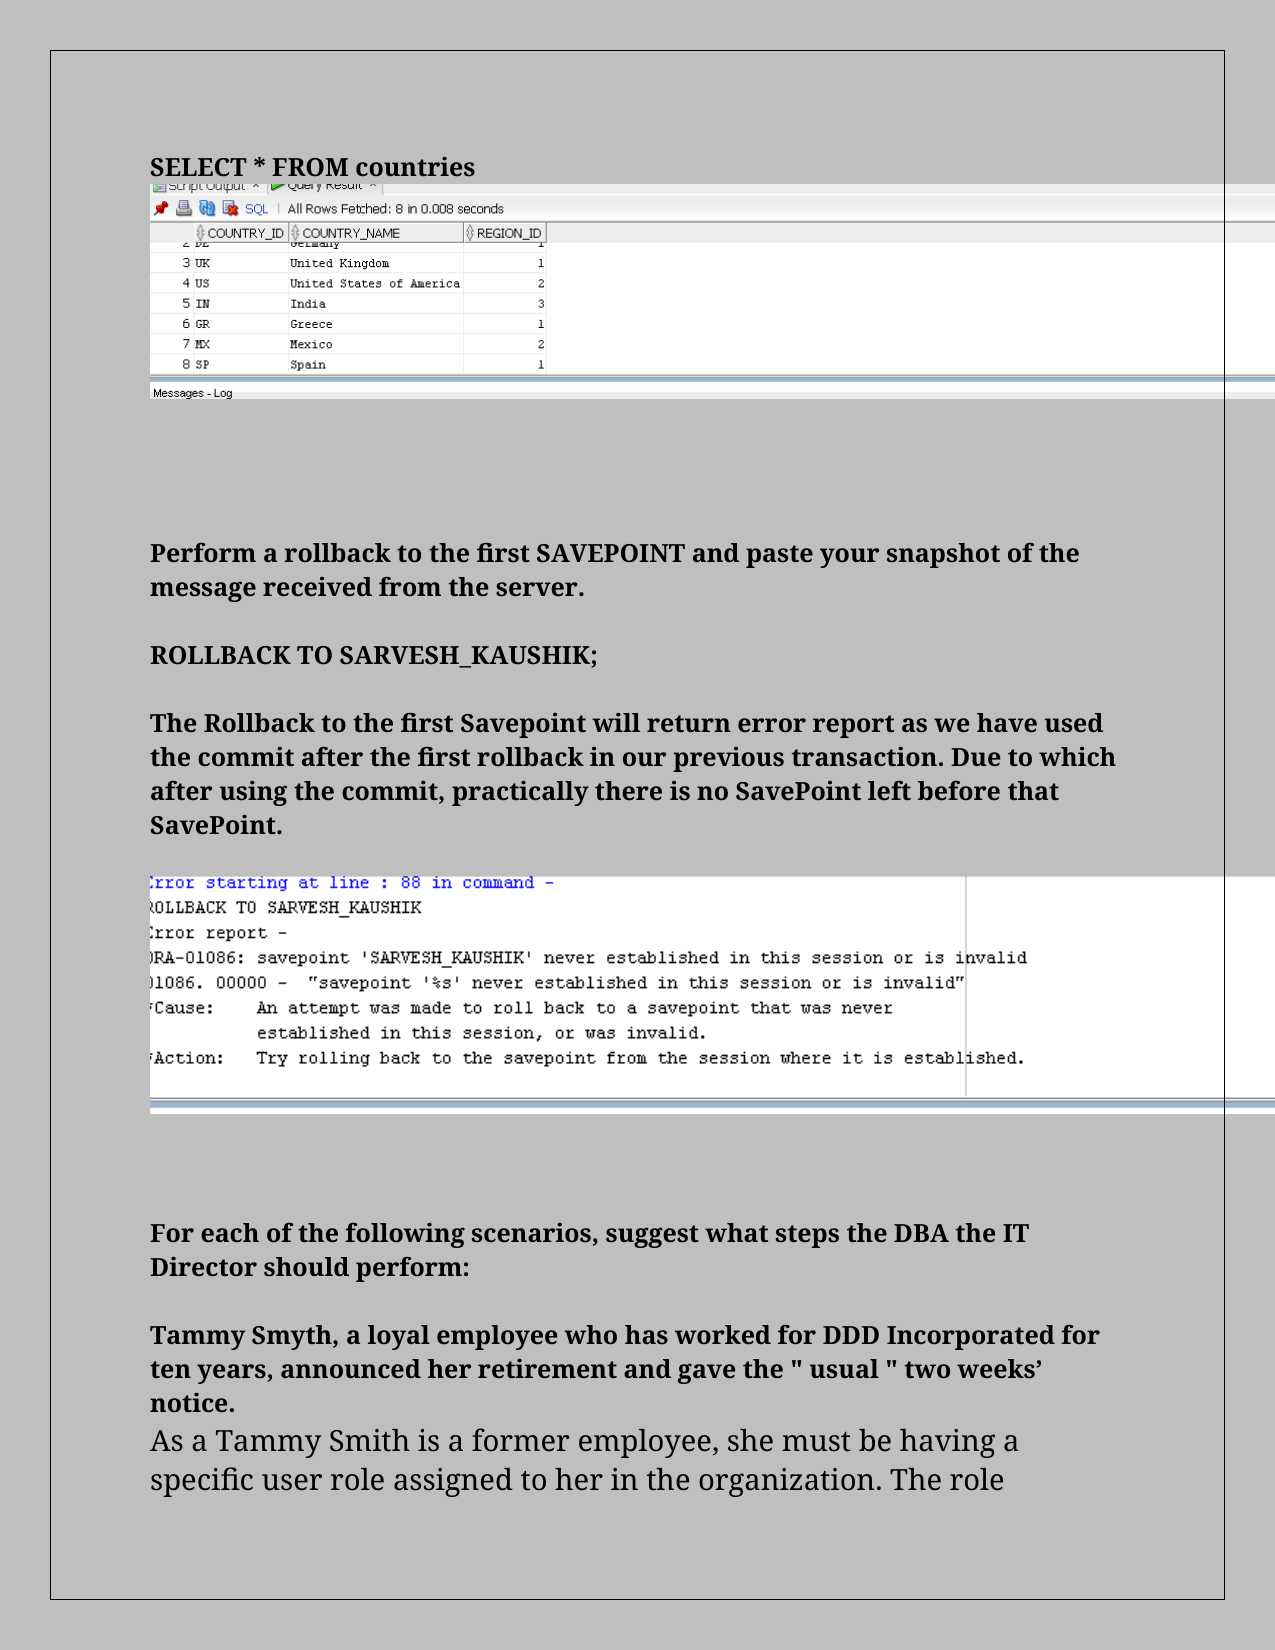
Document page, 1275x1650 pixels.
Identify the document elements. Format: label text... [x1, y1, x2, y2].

text ROLLBACK TO SARVESH_KAUSHIK; [150, 637, 1125, 672]
text Tammy Smyth, a loyal employee who has worked for DDD Incorporated for ten years, announced her retirement and gave the " usual " two weeks’ notice. [150, 1318, 1125, 1420]
picture [1225, 876, 1275, 1114]
picture [150, 876, 1224, 1114]
picture [150, 184, 1224, 399]
text Perform a rollback to the first SAVEPOINT and paste your snapshot of the message received from the server. [150, 535, 1125, 603]
text For each of the following scenarios, suggest what steps the DBA the IT Director should perform: [150, 1216, 1125, 1284]
text The Rollback to the first Savepoint will return error report as we have used the commit after the first rollback in our previous transaction. Due to which after using the commit, practically there is no SavePoint left before that SavePoint. [150, 706, 1125, 842]
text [150, 1420, 1125, 1499]
text SELECT * FROM countries [150, 150, 1125, 184]
picture [1225, 184, 1275, 399]
